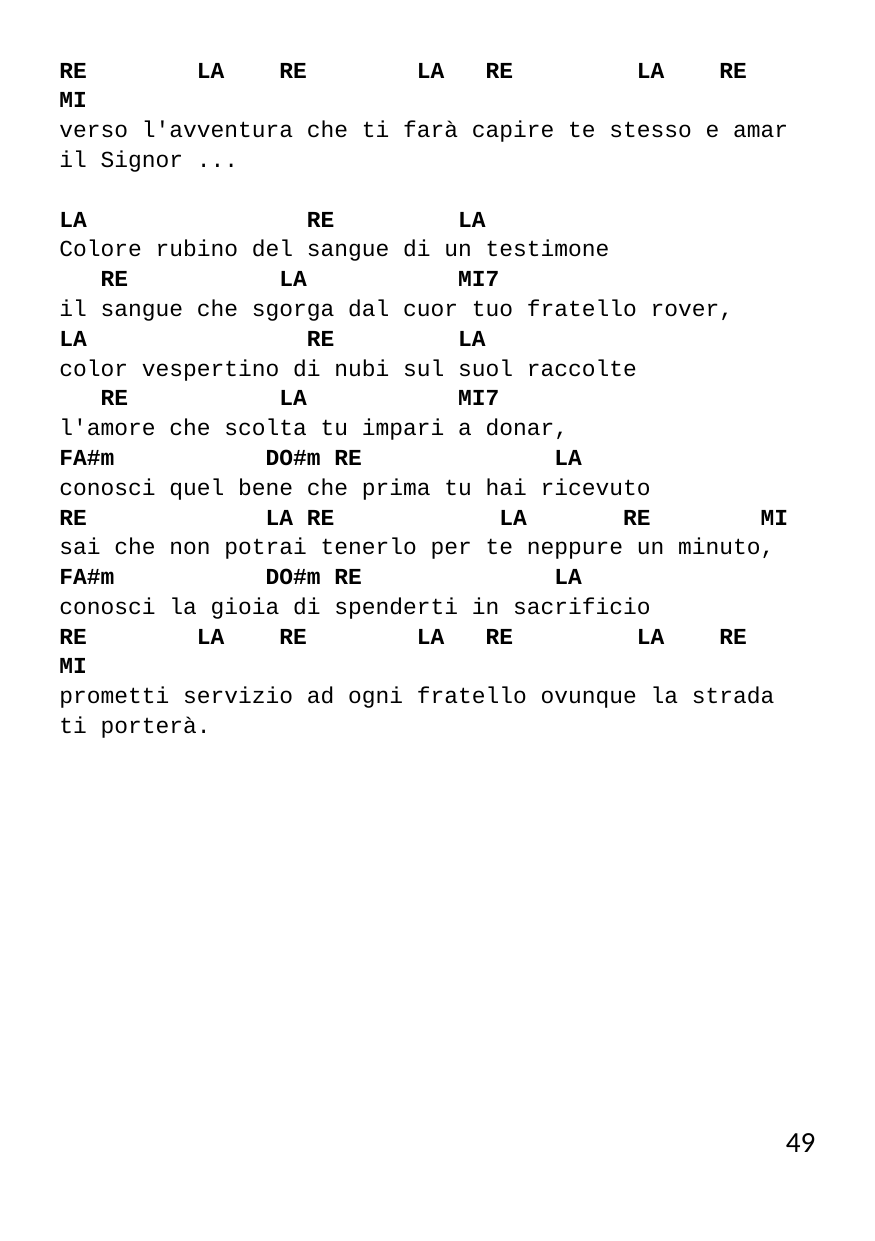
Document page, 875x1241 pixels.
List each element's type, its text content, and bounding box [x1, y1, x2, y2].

text FA#m DO#m RE LA [59, 446, 815, 472]
text conosci quel bene che prima tu hai ricevuto [59, 476, 815, 502]
text conosci la gioia di spenderti in sacrificio [59, 595, 815, 621]
text sai che non potrai tenerlo per te neppure un minuto, [59, 536, 815, 562]
text RE LA MI7 [59, 268, 815, 293]
text RE LA MI7 [59, 387, 815, 413]
text LA RE LA [59, 327, 815, 353]
text LA RE LA [59, 208, 815, 234]
text RE LA RE LA RE LA RE MI [59, 59, 815, 115]
text l'amore che scolta tu impari a donar, [59, 417, 815, 442]
text verso l'avventura che ti farà capire te stesso e amar il Signor ... [59, 119, 815, 174]
text Colore rubino del sangue di un testimone [59, 238, 815, 264]
text FA#m DO#m RE LA [59, 566, 815, 591]
text color vespertino di nubi sul suol raccolte [59, 357, 815, 383]
text RE LA RE LA RE LA RE MI [59, 625, 815, 681]
text il sangue che sgorga dal cuor tuo fratello rover, [59, 297, 815, 323]
text RE LA RE LA RE MI [59, 506, 815, 532]
text prometti servizio ad ogni fratello ovunque la strada ti porterà. [59, 685, 815, 740]
